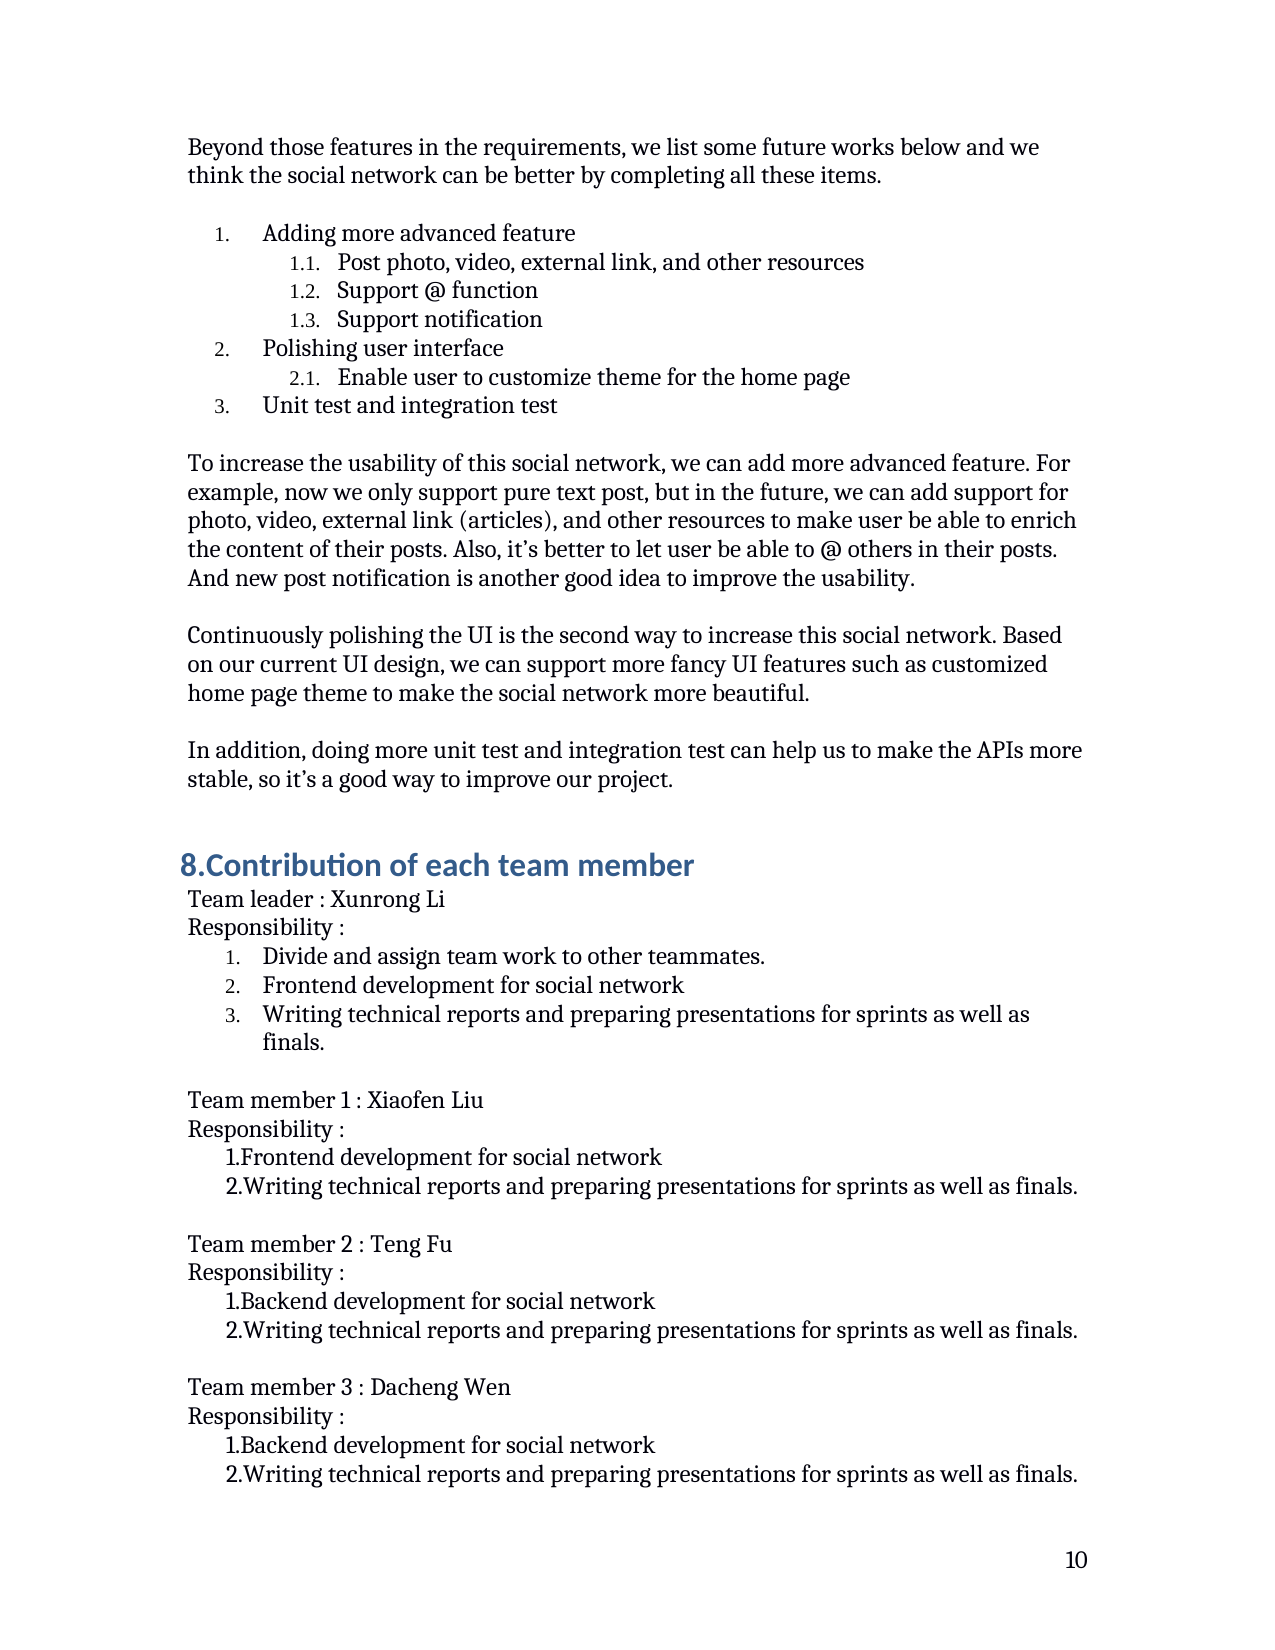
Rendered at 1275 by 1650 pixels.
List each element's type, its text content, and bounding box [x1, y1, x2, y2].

list Divide and assign team work to other teammates. [225, 942, 1087, 971]
text Beyond those features in the requirements, we list some future works below and we think the social network can be better by completing all these items. [187, 132, 1087, 190]
list Support notification [289, 305, 1087, 334]
text Responsibility : [187, 913, 1087, 942]
text Team member 1 : Xiaofen Liu [187, 1086, 1087, 1114]
text Responsibility : [187, 1258, 1087, 1287]
text 2.Writing technical reports and preparing presentations for sprints as well as finals. [187, 1172, 1087, 1201]
list Adding more advanced feature [214, 219, 1087, 247]
list Unit test and integration test [214, 391, 1087, 420]
subtitle Contribution of each team member [180, 844, 1087, 884]
text Team leader : Xunrong Li [187, 884, 1087, 913]
list Post photo, video, external link, and other resources [289, 247, 1087, 276]
text Team member 3 : Dacheng Wen [187, 1373, 1087, 1402]
list Writing technical reports and preparing presentations for sprints as well as finals. [225, 999, 1087, 1057]
text 2.Writing technical reports and preparing presentations for sprints as well as finals. [187, 1316, 1087, 1344]
text Responsibility : [187, 1402, 1087, 1431]
text Responsibility : [187, 1114, 1087, 1143]
list Frontend development for social network [225, 971, 1087, 999]
text Team member 2 : Teng Fu [187, 1229, 1087, 1258]
list Enable user to customize theme for the home page [289, 362, 1087, 391]
text 1.Backend development for social network [187, 1287, 1087, 1316]
text Continuously polishing the UI is the second way to increase this social network. Based on our current UI design, we can support more fancy UI features such as customized home page theme to make the social network more beautiful. [187, 621, 1087, 707]
list Polishing user interface [214, 334, 1087, 362]
text 1.Backend development for social network [187, 1431, 1087, 1459]
text 1.Frontend development for social network [187, 1143, 1087, 1172]
list Support @ function [289, 276, 1087, 305]
text 2.Writing technical reports and preparing presentations for sprints as well as finals. [187, 1459, 1087, 1488]
text In addition, doing more unit test and integration test can help us to make the APIs more stable, so it’s a good way to improve our project. [187, 736, 1087, 794]
text To increase the usability of this social network, we can add more advanced feature. For example, now we only support pure text post, but in the future, we can add support for photo, video, external link (articles), and other resources to make user be able to enrich the content of their posts. Also, it’s better to let user be able to @ others in their posts. And new post notification is another good idea to improve the usability. [187, 449, 1087, 592]
